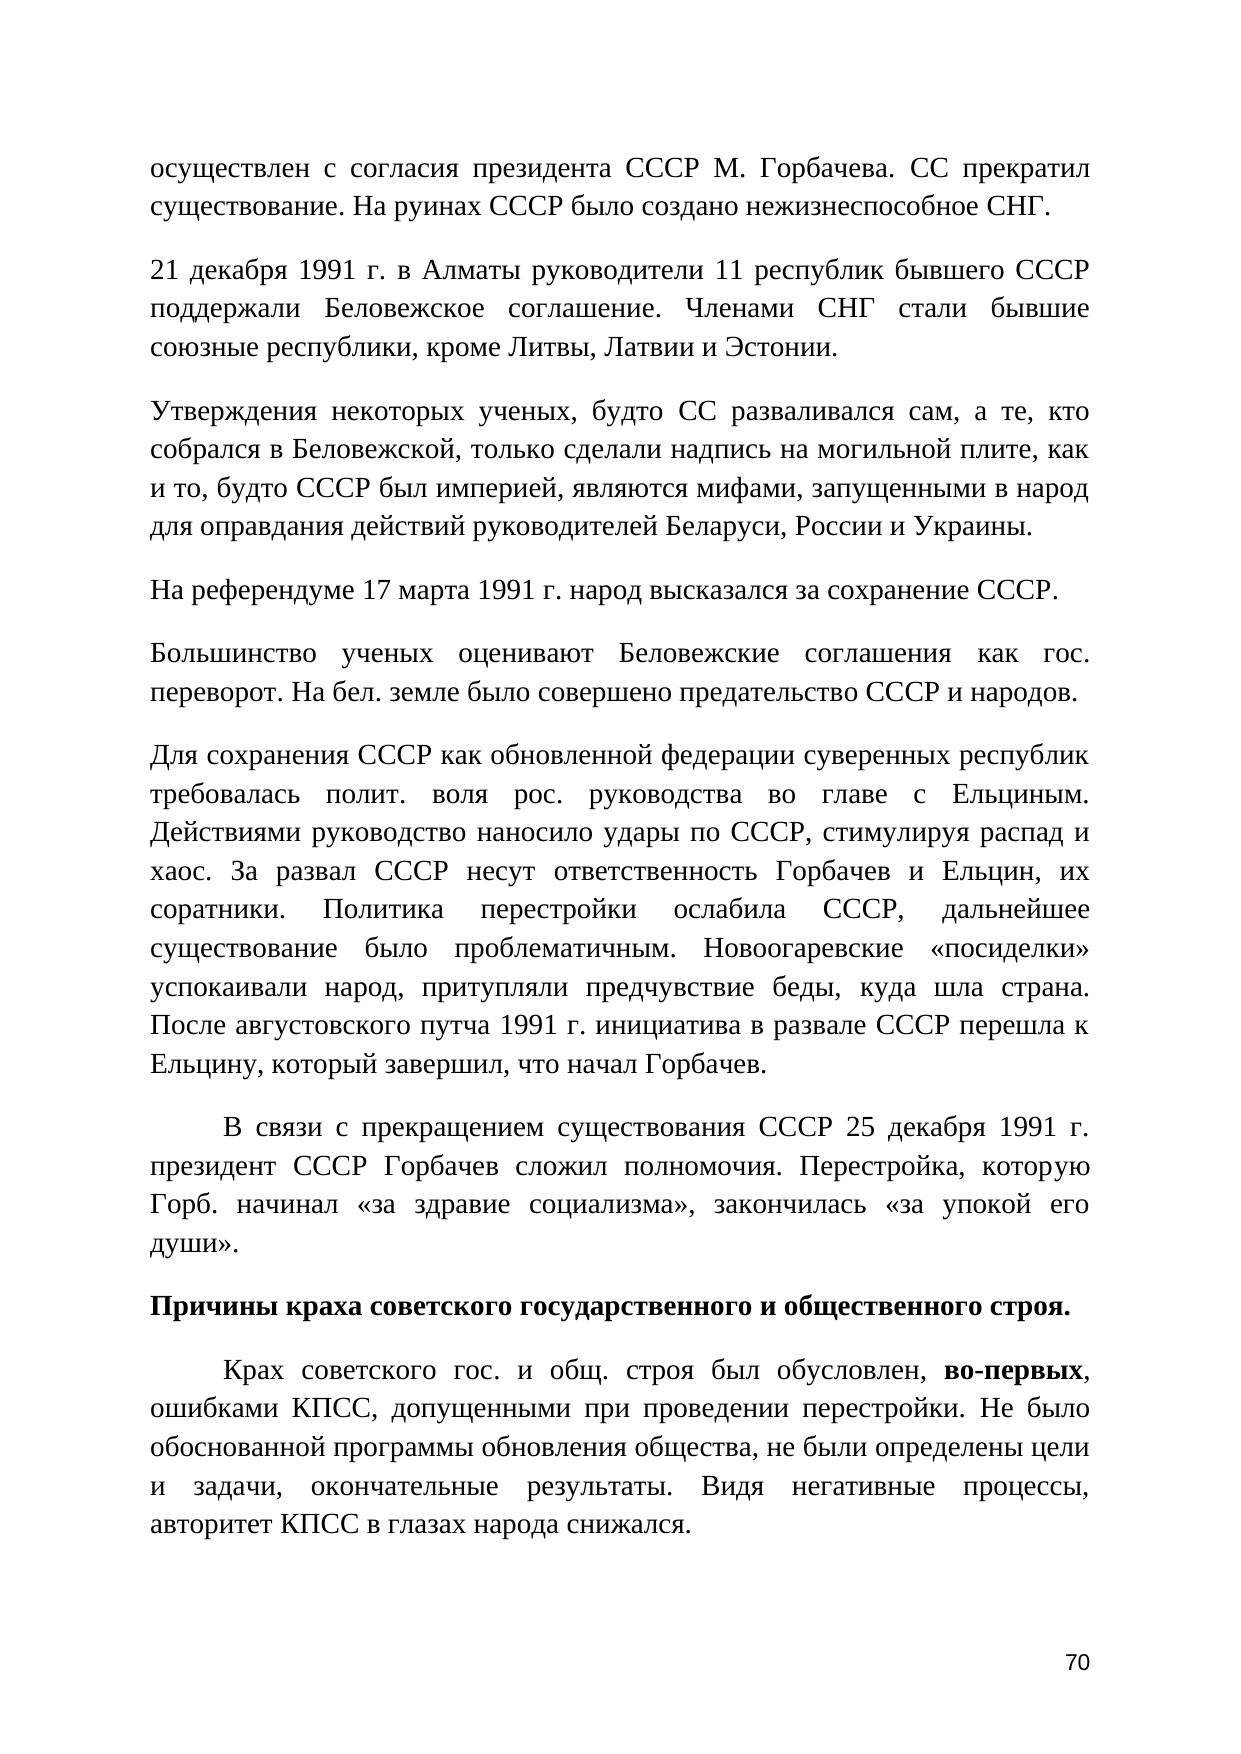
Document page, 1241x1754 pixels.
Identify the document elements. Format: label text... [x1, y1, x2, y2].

text В связи с прекращением существования СССР 25 декабря 1991 г. президент СССР Горбачев сложил полномочия. Перестройка, которую Горб. начинал «за здравие социализма», закончилась «за упокой его души». [150, 1109, 1090, 1258]
text Утверждения некоторых ученых, будто СС разваливался сам, а те, кто собрался в Беловежской, только сделали надпись на могильной плите, как и то, будто СССР был империей, являются мифами, запущенными в народ для оправдания действий руководителей Беларуси, России и Украины. [150, 393, 1090, 542]
text 21 декабря 1991 г. в Алматы руководители 11 республик бывшего СССР поддержали Беловежское соглашение. Членами СНГ стали бывшие союзные республики, кроме Литвы, Латвии и Эстонии. [150, 252, 1090, 363]
text Для сохранения СССР как обновленной федерации суверенных республик требовалась полит. воля рос. руководства во главе с Ельциным. Действиями руководство наносило удары по СССР, стимулируя распад и хаос. За развал СССР несут ответственность Горбачев и Ельцин, их соратники. Политика перестройки ослабила СССР, дальнейшее существование было проблематичным. Новоогаревские «посиделки» успокаивали народ, притупляли предчувствие беды, куда шла страна. После августовского путча 1991 г. инициатива в развале СССР перешла к Ельцину, который завершил, что начал Горбачев. [150, 737, 1090, 1079]
text Большинство ученых оценивают Беловежские соглашения как гос. переворот. На бел. земле было совершено предательство СССР и народов. [150, 635, 1090, 707]
text Крах советского гос. и общ. строя был обусловлен, во-первых, ошибками КПСС, допущенными при проведении перестройки. Не было обоснованной программы обновления общества, не были определены цели и задачи, окончательные результаты. Видя негативные процессы, авторитет КПСС в глазах народа снижался. [150, 1352, 1090, 1540]
text На референдуме 17 марта 1991 г. народ высказался за сохранение СССР. [150, 572, 1090, 605]
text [150, 150, 1090, 222]
text Причины краха советского государственного и общественного строя. [150, 1288, 1090, 1322]
